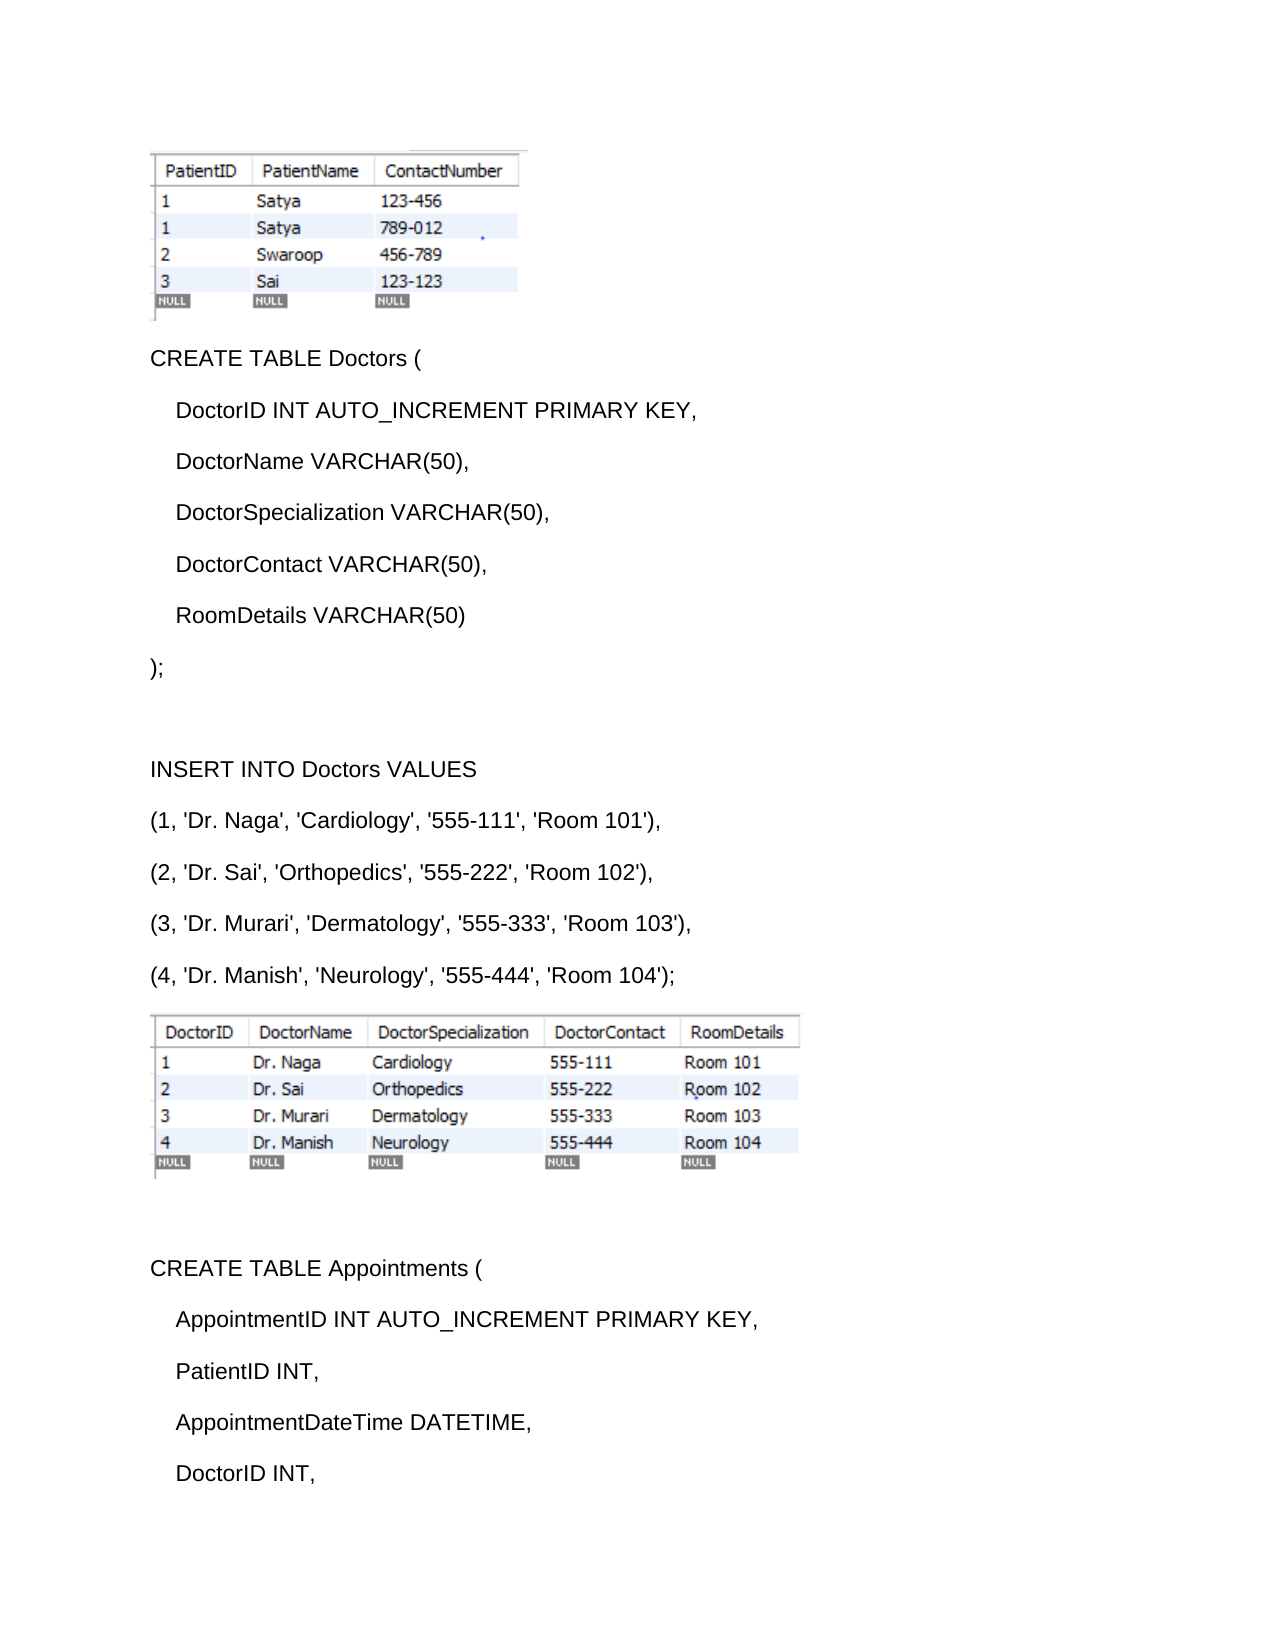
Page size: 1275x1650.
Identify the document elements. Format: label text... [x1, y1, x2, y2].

text DoctorContact VARCHAR(50), [150, 551, 1125, 577]
picture [150, 1012, 805, 1179]
text ); [150, 653, 1125, 680]
text (1, 'Dr. Naga', 'Cardiology', '555-111', 'Room 101'), [150, 807, 1125, 834]
text DoctorName VARCHAR(50), [150, 448, 1125, 474]
text CREATE TABLE Doctors ( [150, 345, 1125, 372]
text RoomDetails VARCHAR(50) [150, 602, 1125, 628]
picture [150, 150, 529, 321]
text AppointmentID INT AUTO_INCREMENT PRIMARY KEY, [150, 1306, 1125, 1333]
text CREATE TABLE Appointments ( [150, 1255, 1125, 1281]
text PatientID INT, [150, 1358, 1125, 1384]
text (4, 'Dr. Manish', 'Neurology', '555-444', 'Room 104'); [150, 962, 1125, 988]
text DoctorSpecialization VARCHAR(50), [150, 499, 1125, 526]
text AppointmentDateTime DATETIME, [150, 1409, 1125, 1435]
text INSERT INTO Doctors VALUES [150, 756, 1125, 782]
text DoctorID INT, [150, 1460, 1125, 1487]
text (2, 'Dr. Sai', 'Orthopedics', '555-222', 'Room 102'), [150, 859, 1125, 885]
text (3, 'Dr. Murari', 'Dermatology', '555-333', 'Room 103'), [150, 910, 1125, 937]
text DoctorID INT AUTO_INCREMENT PRIMARY KEY, [150, 397, 1125, 423]
